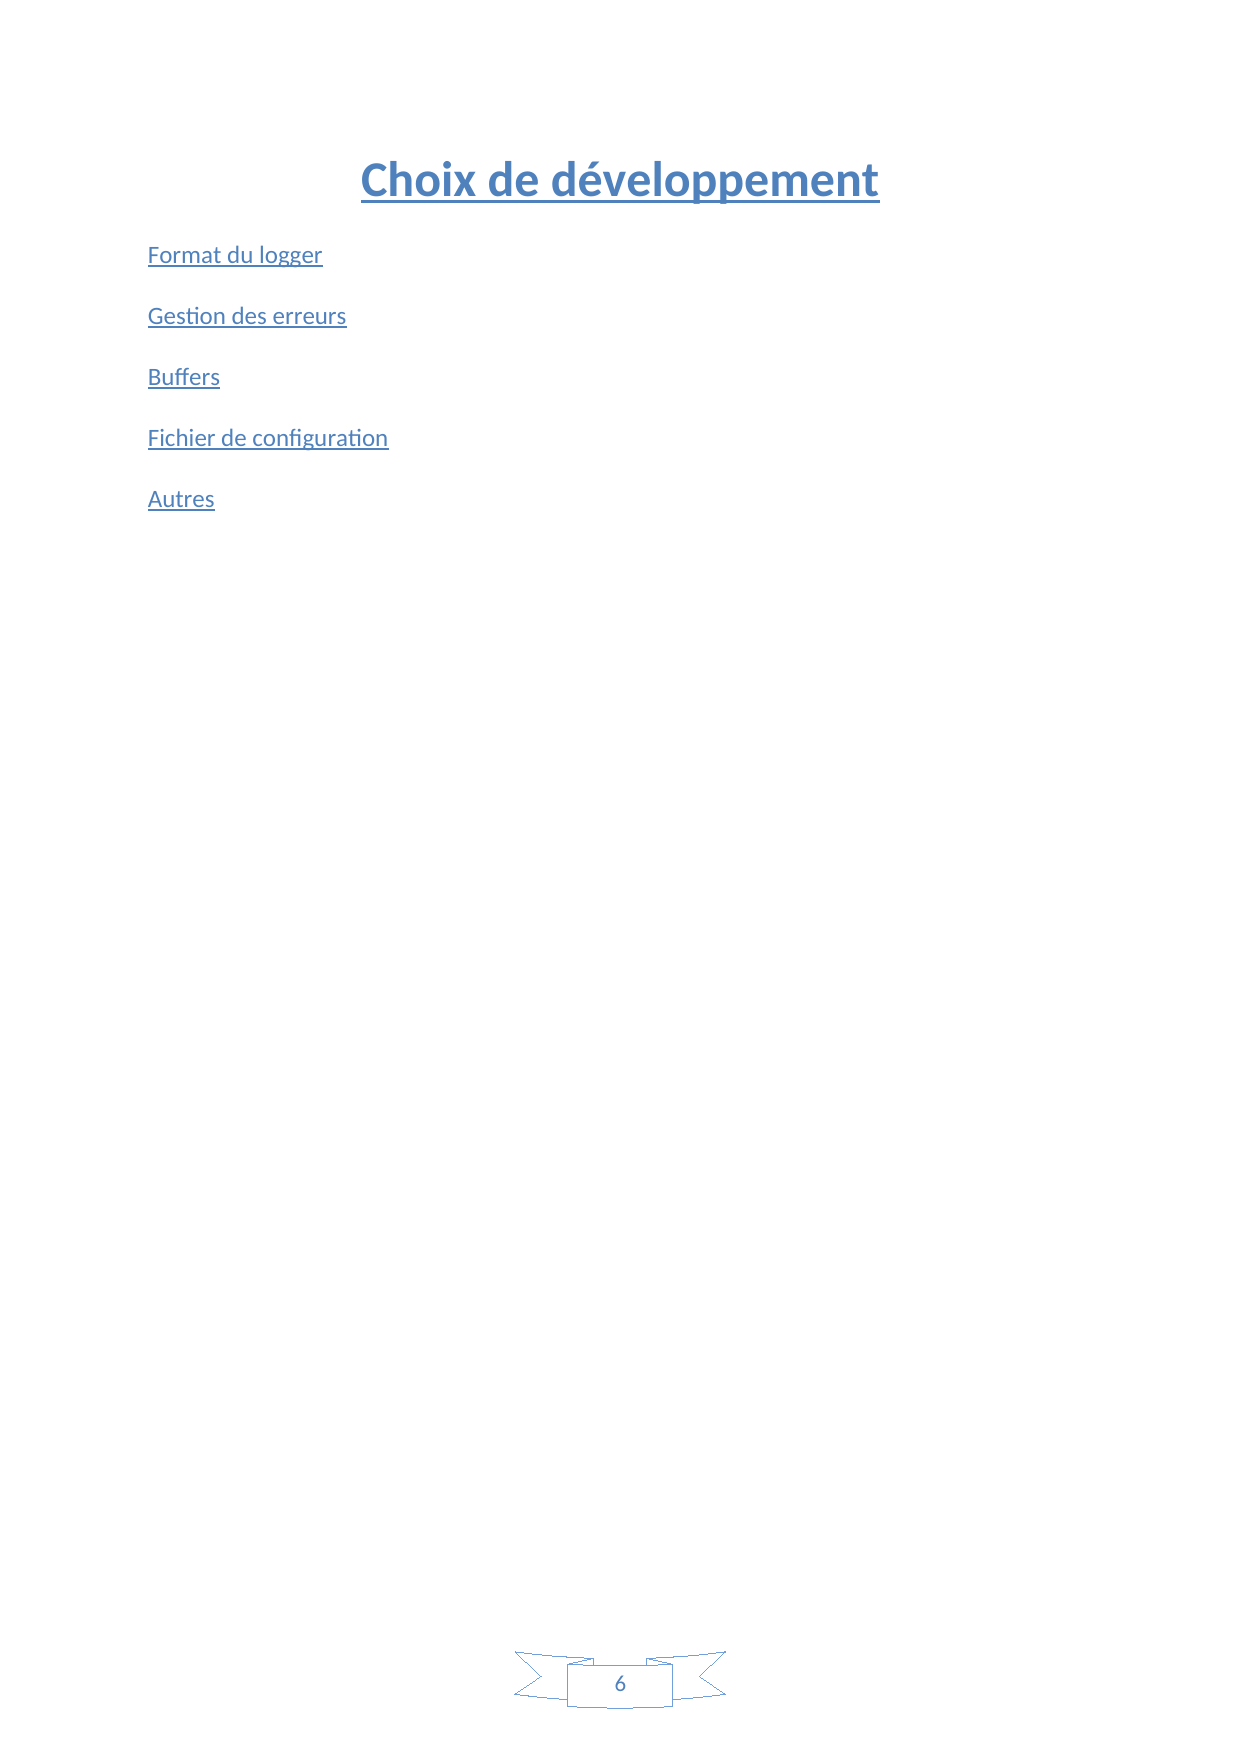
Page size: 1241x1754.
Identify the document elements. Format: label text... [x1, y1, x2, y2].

text Gestion des erreurs [148, 300, 1093, 331]
text Choix de développement [148, 148, 1093, 209]
text Autres [148, 483, 1093, 514]
text Buffers [148, 361, 1093, 392]
text Fichier de configuration [148, 422, 1093, 453]
text Format du logger [148, 239, 1093, 270]
